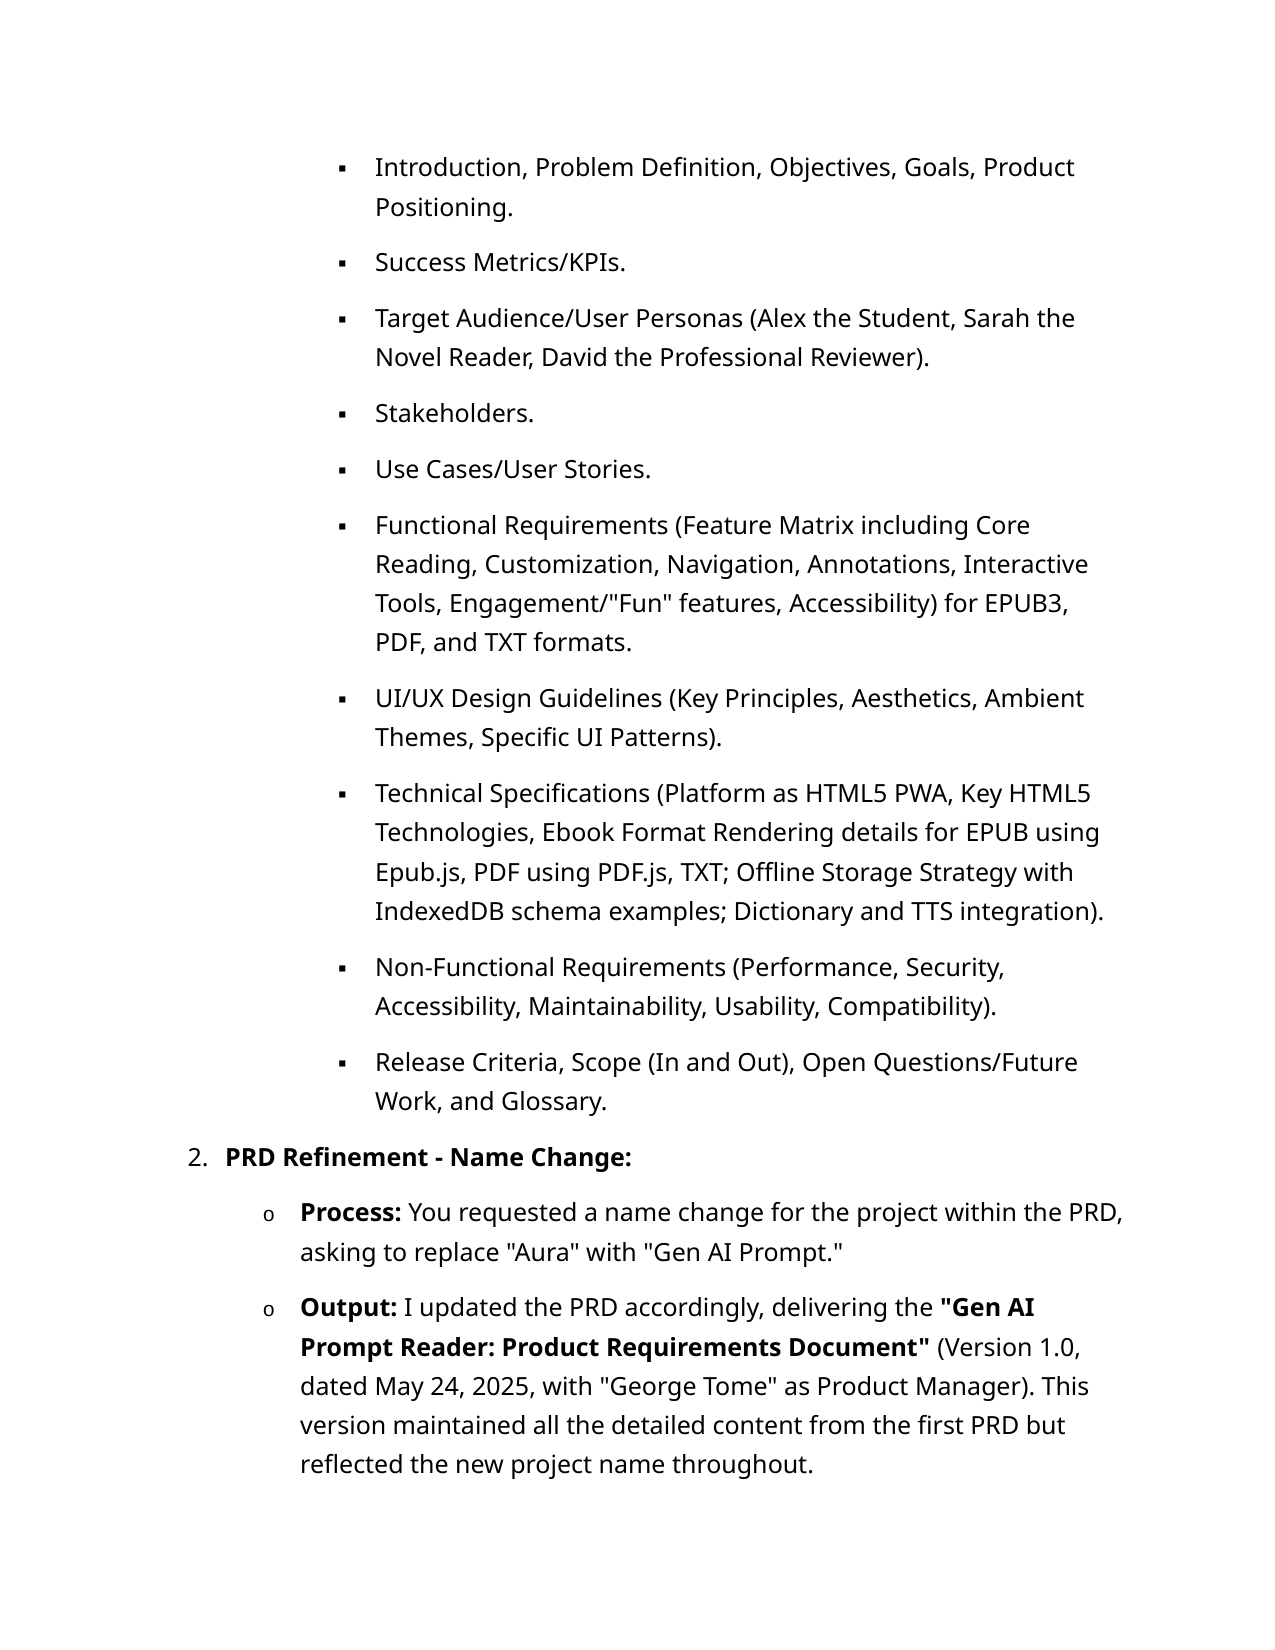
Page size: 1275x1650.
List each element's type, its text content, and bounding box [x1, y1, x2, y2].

list UI/UX Design Guidelines (Key Principles, Aesthetics, Ambient Themes, Specific UI Patterns). [337, 681, 1125, 754]
list Process: You requested a name change for the project within the PRD, asking to replace "Aura" with "Gen AI Prompt." [262, 1195, 1125, 1268]
list Success Metrics/KPIs. [337, 245, 1125, 279]
list Release Criteria, Scope (In and Out), Open Questions/Future Work, and Glossary. [337, 1044, 1125, 1117]
list Functional Requirements (Feature Matrix including Core Reading, Customization, Navigation, Annotations, Interactive Tools, Engagement/"Fun" features, Accessibility) for EPUB3, PDF, and TXT formats. [337, 507, 1125, 659]
list Stakeholders. [337, 396, 1125, 430]
list Target Audience/User Personas (Alex the Student, Sarah the Novel Reader, David the Professional Reviewer). [337, 301, 1125, 374]
list Introduction, Problem Definition, Objectives, Goals, Product Positioning. [337, 150, 1125, 223]
list Technical Specifications (Platform as HTML5 PWA, Key HTML5 Technologies, Ebook Format Rendering details for EPUB using Epub.js, PDF using PDF.js, TXT; Offline Storage Strategy with IndexedDB schema examples; Dictionary and TTS integration). [337, 776, 1125, 927]
list PRD Refinement - Name Change: [187, 1139, 1125, 1173]
list Non-Functional Requirements (Performance, Security, Accessibility, Maintainability, Usability, Compatibility). [337, 949, 1125, 1022]
list Output: I updated the PRD accordingly, delivering the "Gen AI Prompt Reader: Product Requirements Document" (Version 1.0, dated May 24, 2025, with "George Tome" as Product Manager). This version maintained all the detailed content from the first PRD but reflected the new project name throughout. [262, 1290, 1125, 1481]
list Use Cases/User Stories. [337, 452, 1125, 486]
